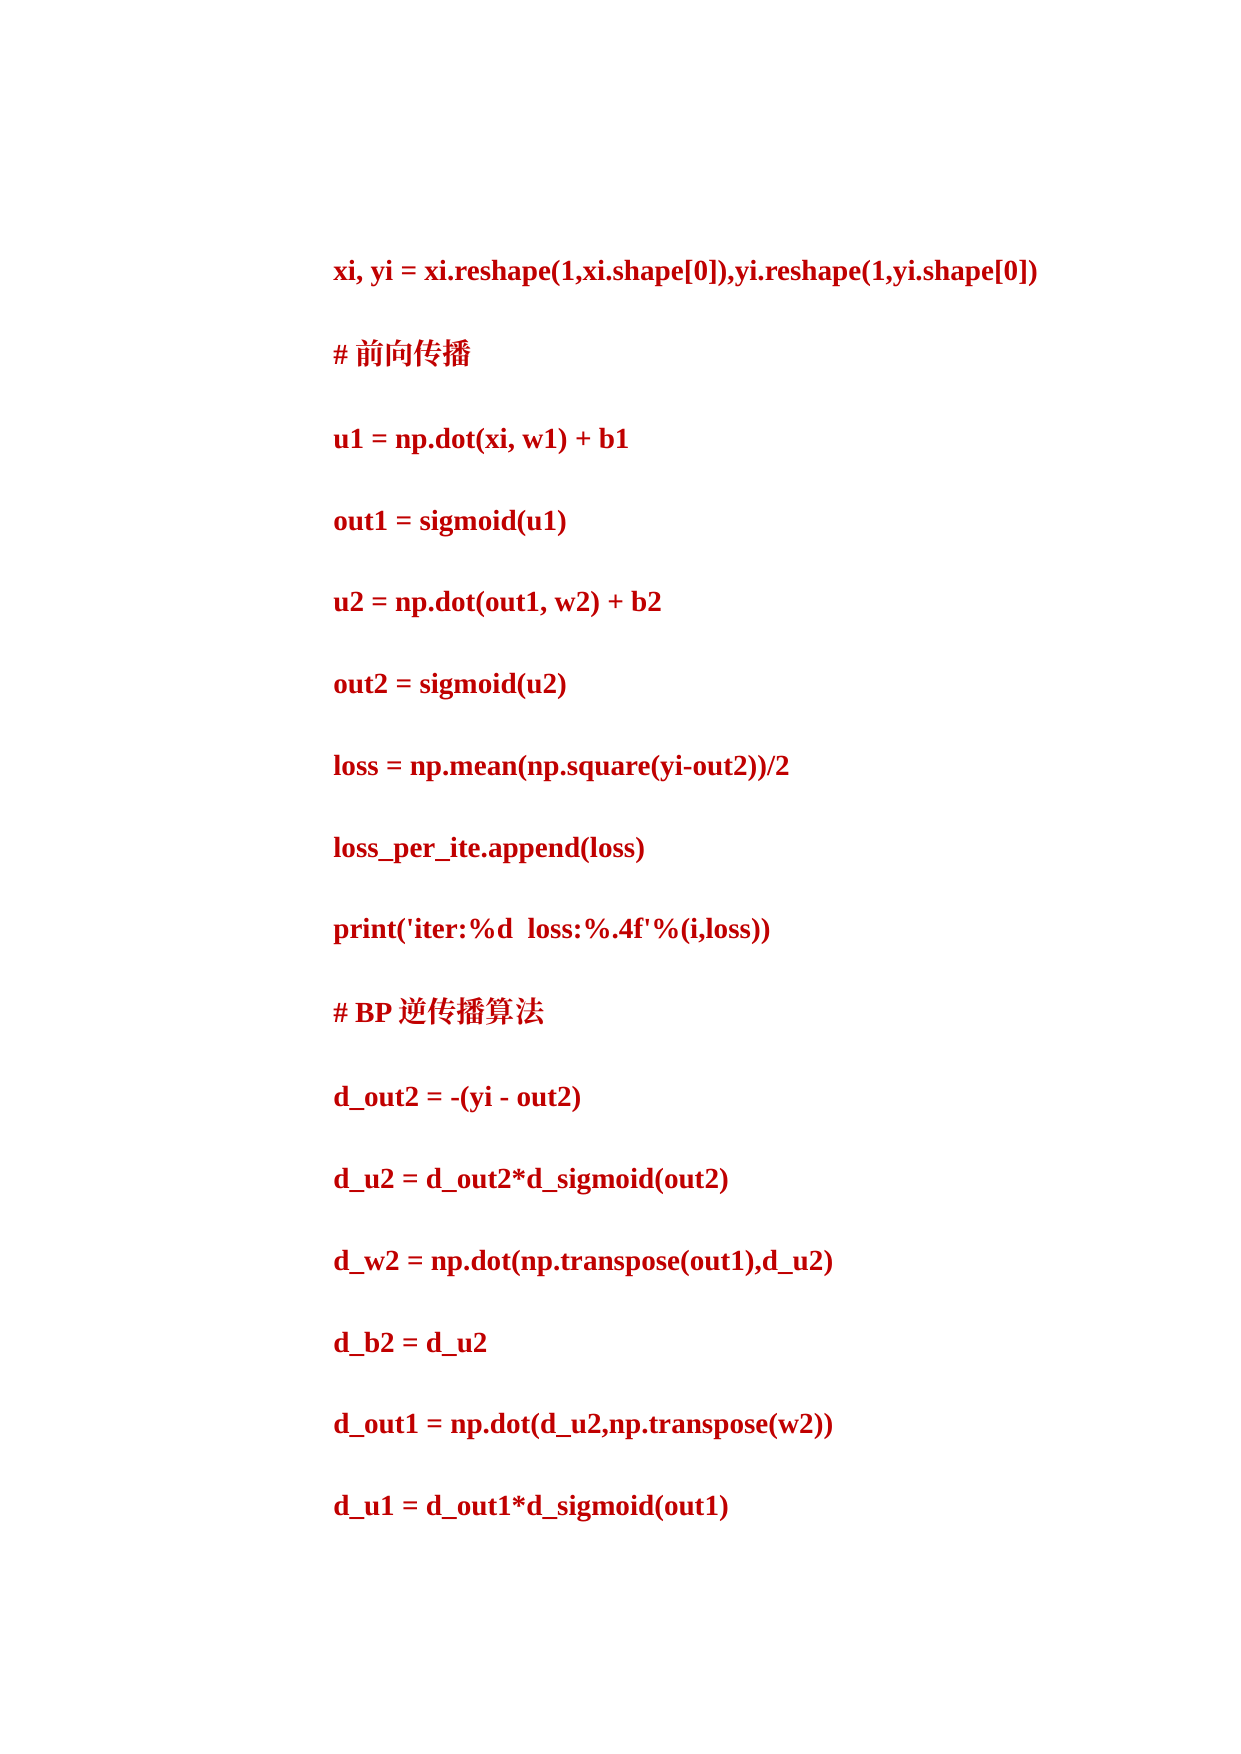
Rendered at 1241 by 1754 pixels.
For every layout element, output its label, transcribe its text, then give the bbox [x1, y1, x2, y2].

text # 前向传播 [187, 319, 1053, 384]
text loss = np.mean(np.square(yi-out2))/2 [187, 732, 1053, 797]
text d_out1 = np.dot(d_u2,np.transpose(w2)) [187, 1391, 1053, 1456]
text d_u2 = d_out2*d_sigmoid(out2) [187, 1145, 1053, 1210]
text out1 = sigmoid(u1) [187, 487, 1053, 552]
text u2 = np.dot(out1, w2) + b2 [187, 569, 1053, 634]
text print('iter:%d loss:%.4f'%(i,loss)) [187, 896, 1053, 961]
text # BP逆传播算法 [187, 978, 1053, 1043]
text d_u1 = d_out1*d_sigmoid(out1) [187, 1472, 1053, 1537]
text d_b2 = d_u2 [187, 1309, 1053, 1374]
text d_w2 = np.dot(np.transpose(out1),d_u2) [187, 1227, 1053, 1292]
text u1 = np.dot(xi, w1) + b1 [187, 405, 1053, 470]
text xi, yi = xi.reshape(1,xi.shape[0]),yi.reshape(1,yi.shape[0]) [187, 238, 1053, 303]
text d_out2 = -(yi - out2) [187, 1064, 1053, 1129]
text loss_per_ite.append(loss) [187, 814, 1053, 879]
text out2 = sigmoid(u2) [187, 651, 1053, 716]
